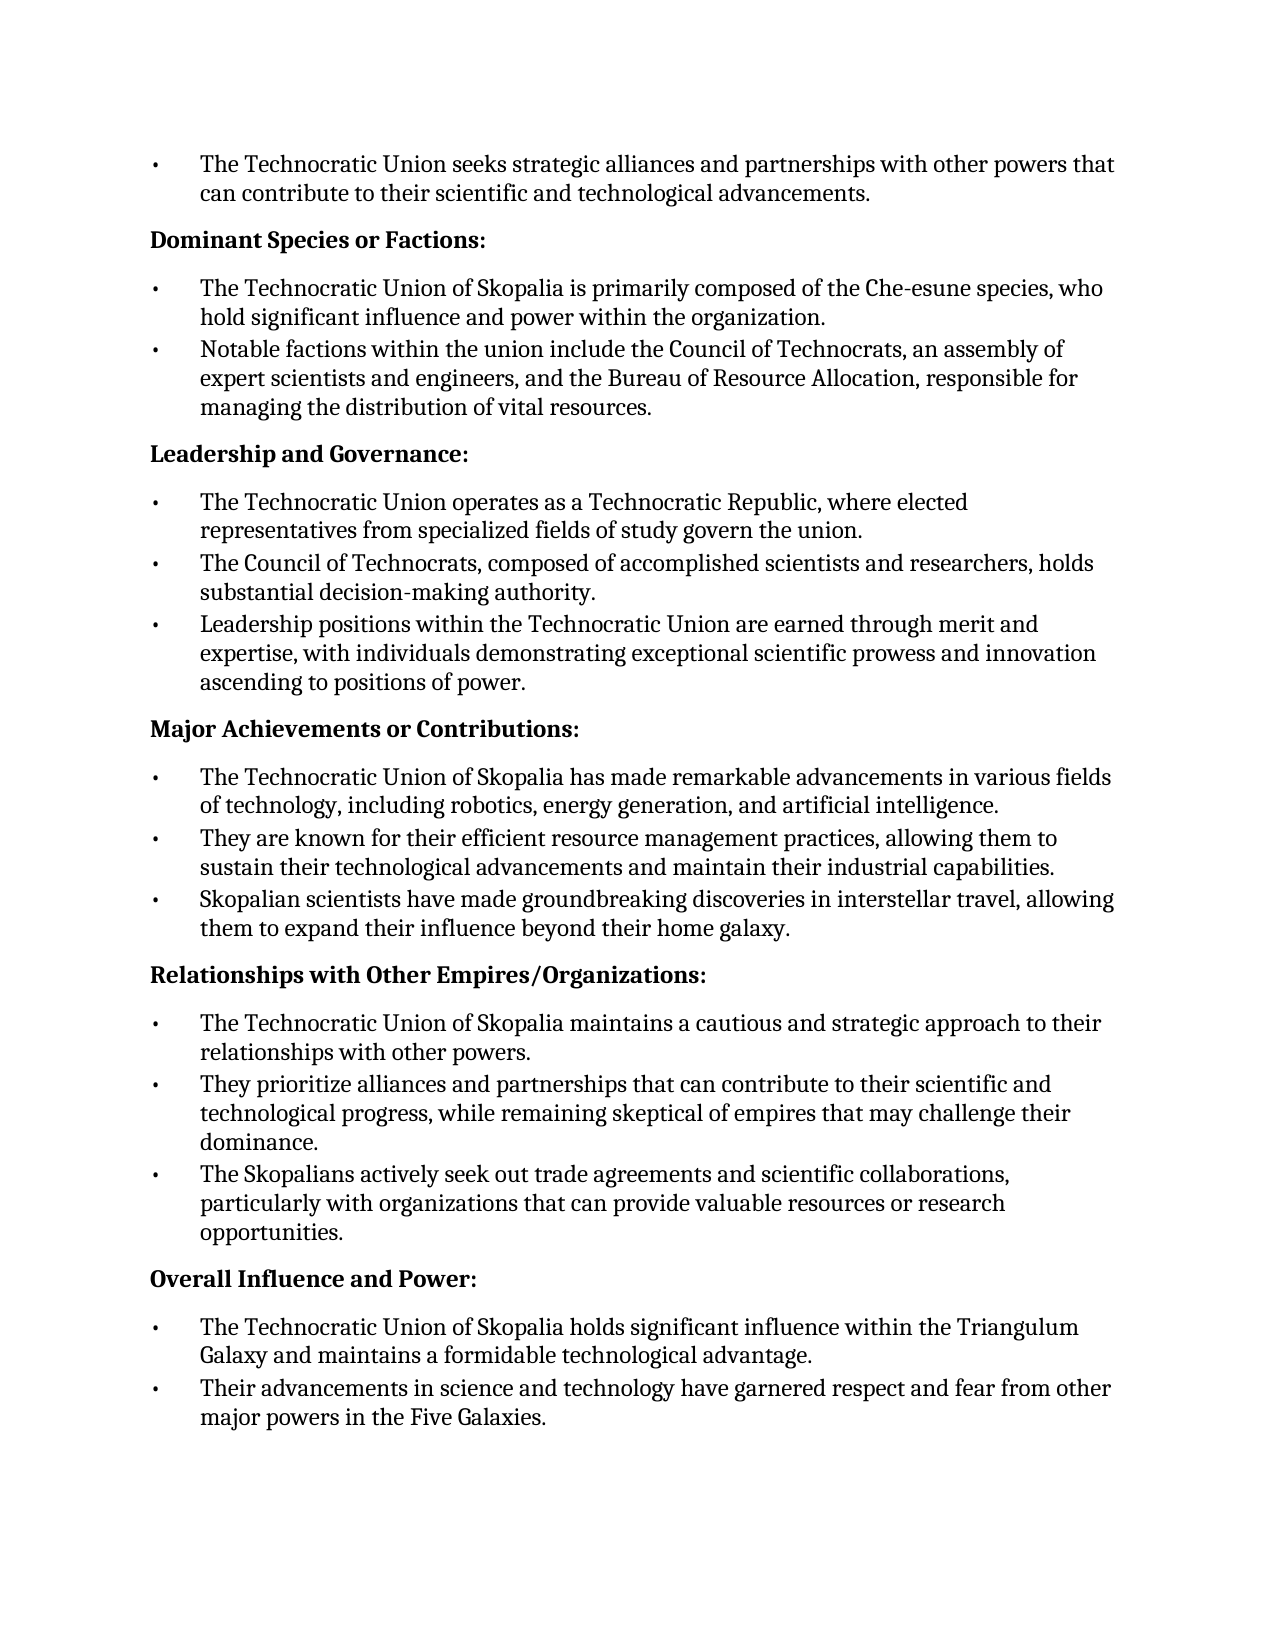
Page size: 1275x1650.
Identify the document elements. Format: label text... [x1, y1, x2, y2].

list The Technocratic Union operates as a Technocratic Republic, where elected representatives from specialized fields of study govern the union. [150, 487, 1125, 545]
text Major Achievements or Contributions: [150, 715, 1125, 744]
text Overall Influence and Power: [150, 1265, 1125, 1294]
list The Technocratic Union seeks strategic alliances and partnerships with other powers that can contribute to their scientific and technological advancements. [150, 150, 1125, 207]
list The Technocratic Union of Skopalia is primarily composed of the Che-esune species, who hold significant influence and power within the organization. [150, 274, 1125, 331]
list Leadership positions within the Technocratic Union are earned through merit and expertise, with individuals demonstrating exceptional scientific prowess and innovation ascending to positions of power. [150, 610, 1125, 696]
text Leadership and Governance: [150, 440, 1125, 469]
list They are known for their efficient resource management practices, allowing them to sustain their technological advancements and maintain their industrial capabilities. [150, 824, 1125, 881]
list The Skopalians actively seek out trade agreements and scientific collaborations, particularly with organizations that can provide valuable resources or research opportunities. [150, 1160, 1125, 1246]
list The Technocratic Union of Skopalia has made remarkable advancements in various fields of technology, including robotics, energy generation, and artificial intelligence. [150, 762, 1125, 820]
list The Technocratic Union of Skopalia maintains a cautious and strategic approach to their relationships with other powers. [150, 1009, 1125, 1066]
list They prioritize alliances and partnerships that can contribute to their scientific and technological progress, while remaining skeptical of empires that may challenge their dominance. [150, 1070, 1125, 1156]
list The Council of Technocrats, composed of accomplished scientists and researchers, holds substantial decision-making authority. [150, 549, 1125, 606]
list The Technocratic Union of Skopalia holds significant influence within the Triangulum Galaxy and maintains a formidable technological advantage. [150, 1312, 1125, 1370]
list Notable factions within the union include the Council of Technocrats, an assembly of expert scientists and engineers, and the Bureau of Resource Allocation, responsible for managing the distribution of vital resources. [150, 335, 1125, 421]
text Relationships with Other Empires/Organizations: [150, 961, 1125, 990]
list Skopalian scientists have made groundbreaking discoveries in interstellar travel, allowing them to expand their influence beyond their home galaxy. [150, 885, 1125, 942]
list Their advancements in science and technology have garnered respect and fear from other major powers in the Five Galaxies. [150, 1374, 1125, 1431]
text Dominant Species or Factions: [150, 226, 1125, 255]
